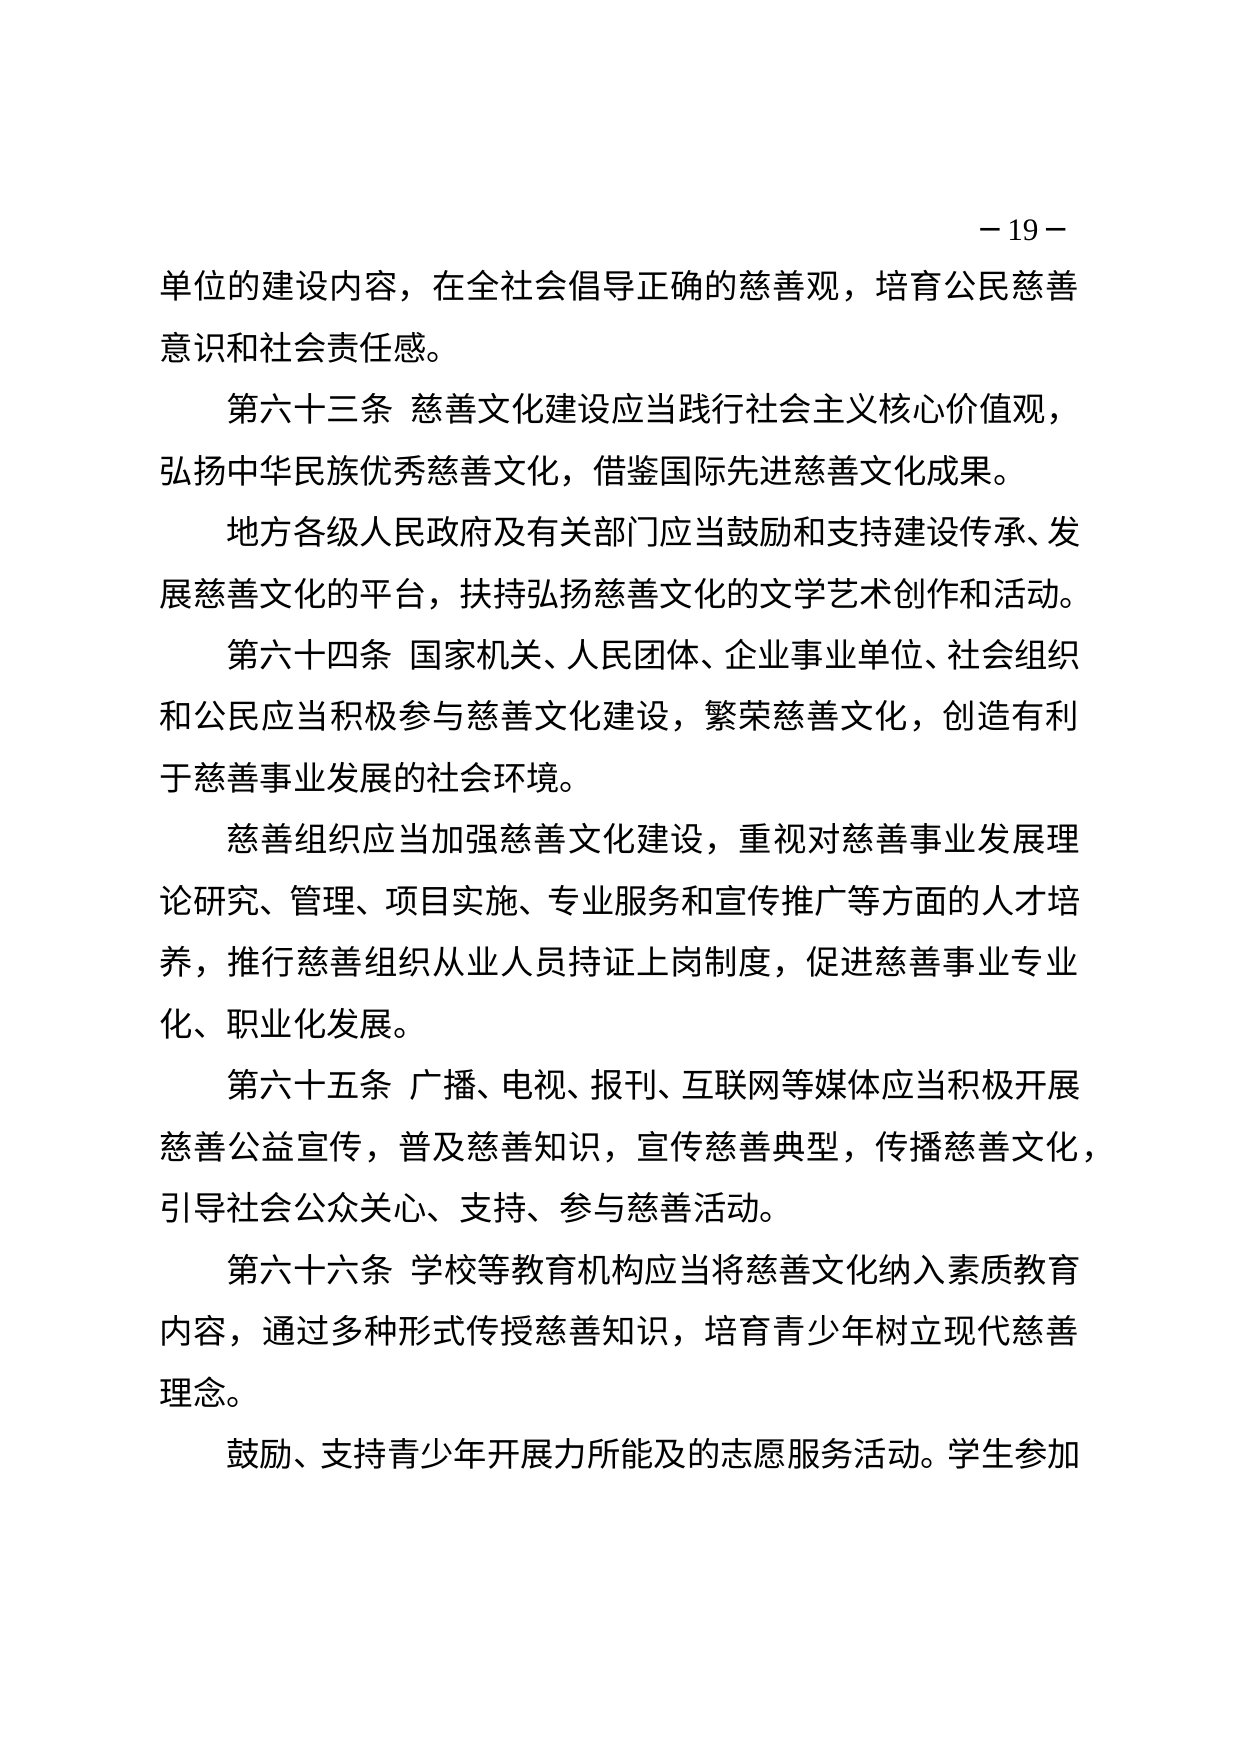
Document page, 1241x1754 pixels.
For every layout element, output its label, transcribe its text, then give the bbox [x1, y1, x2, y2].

text 鼓励高等学校培养慈善专业人才，支持高等学校和科研机构开展慈善理论和慈善文化建设研究。 [159, 1313, 1081, 1436]
text 第六十五条 广播、电视、报刊、互联网等媒体应当积极开展慈善公益宣传，普及慈善知识，宣传慈善典型，传播慈善文化，引导社会公众关心、支持、参与慈善活动。 [159, 698, 1081, 883]
text 第六十四条 国家机关、人民团体、企业事业单位、社会组织和公民应当积极参与慈善文化建设，繁荣慈善文化，创造有利于慈善事业发展的社会环境。 [159, 268, 1081, 453]
text 慈善组织应当加强慈善文化建设，重视对慈善事业发展理论研究、管理、项目实施、专业服务和宣传推广等方面的人才培养，推行慈善组织从业人员持证上岗制度，促进慈善事业专业化、职业化发展。 [459, 637, 1081, 698]
text 地方各级人民政府及有关部门应当鼓励和支持建设传承、发展慈善文化的平台，扶持弘扬慈善文化的文学艺术创作和活动。 [226, 207, 1081, 268]
text 鼓励、支持青少年开展力所能及的志愿服务活动。学生参加志愿服务活动情况应当记入综合素质评价档案，高等学校、中等职业学校应当将学生参加志愿服务活动纳入实践学分管理。 [159, 1067, 226, 1313]
text 慈善组织应当加强慈善文化建设，重视对慈善事业发展理论研究、管理、项目实施、专业服务和宣传推广等方面的人才培养，推行慈善组织从业人员持证上岗制度，促进慈善事业专业化、职业化发展。 [159, 453, 226, 698]
text 鼓励、支持青少年开展力所能及的志愿服务活动。学生参加志愿服务活动情况应当记入综合素质评价档案，高等学校、中等职业学校应当将学生参加志愿服务活动纳入实践学分管理。 [226, 1252, 1081, 1313]
text 第六十六条 学校等教育机构应当将慈善文化纳入素质教育内容，通过多种形式传授慈善知识，培育青少年树立现代慈善理念。 [159, 883, 1081, 1067]
